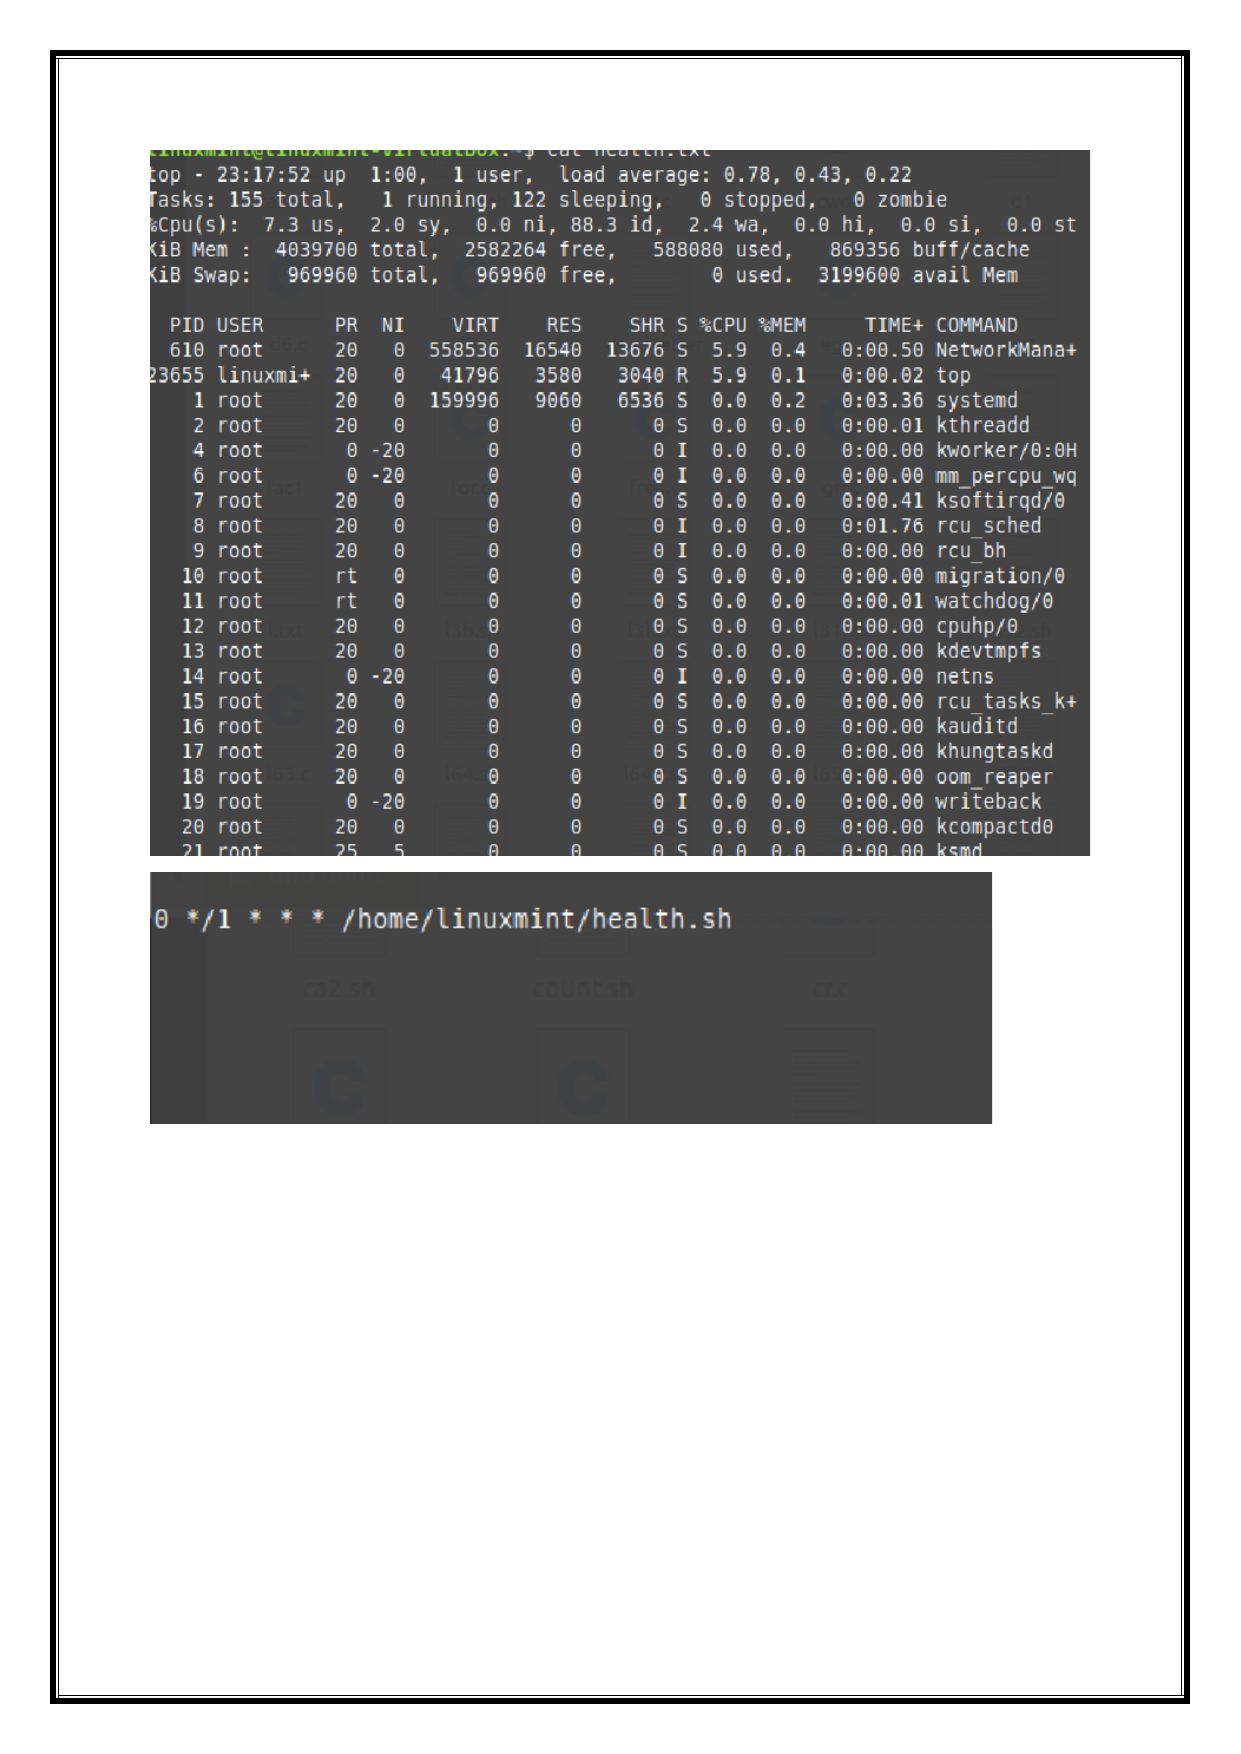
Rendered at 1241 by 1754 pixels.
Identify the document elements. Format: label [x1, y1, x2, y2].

picture [150, 150, 1091, 856]
picture [150, 872, 993, 1124]
